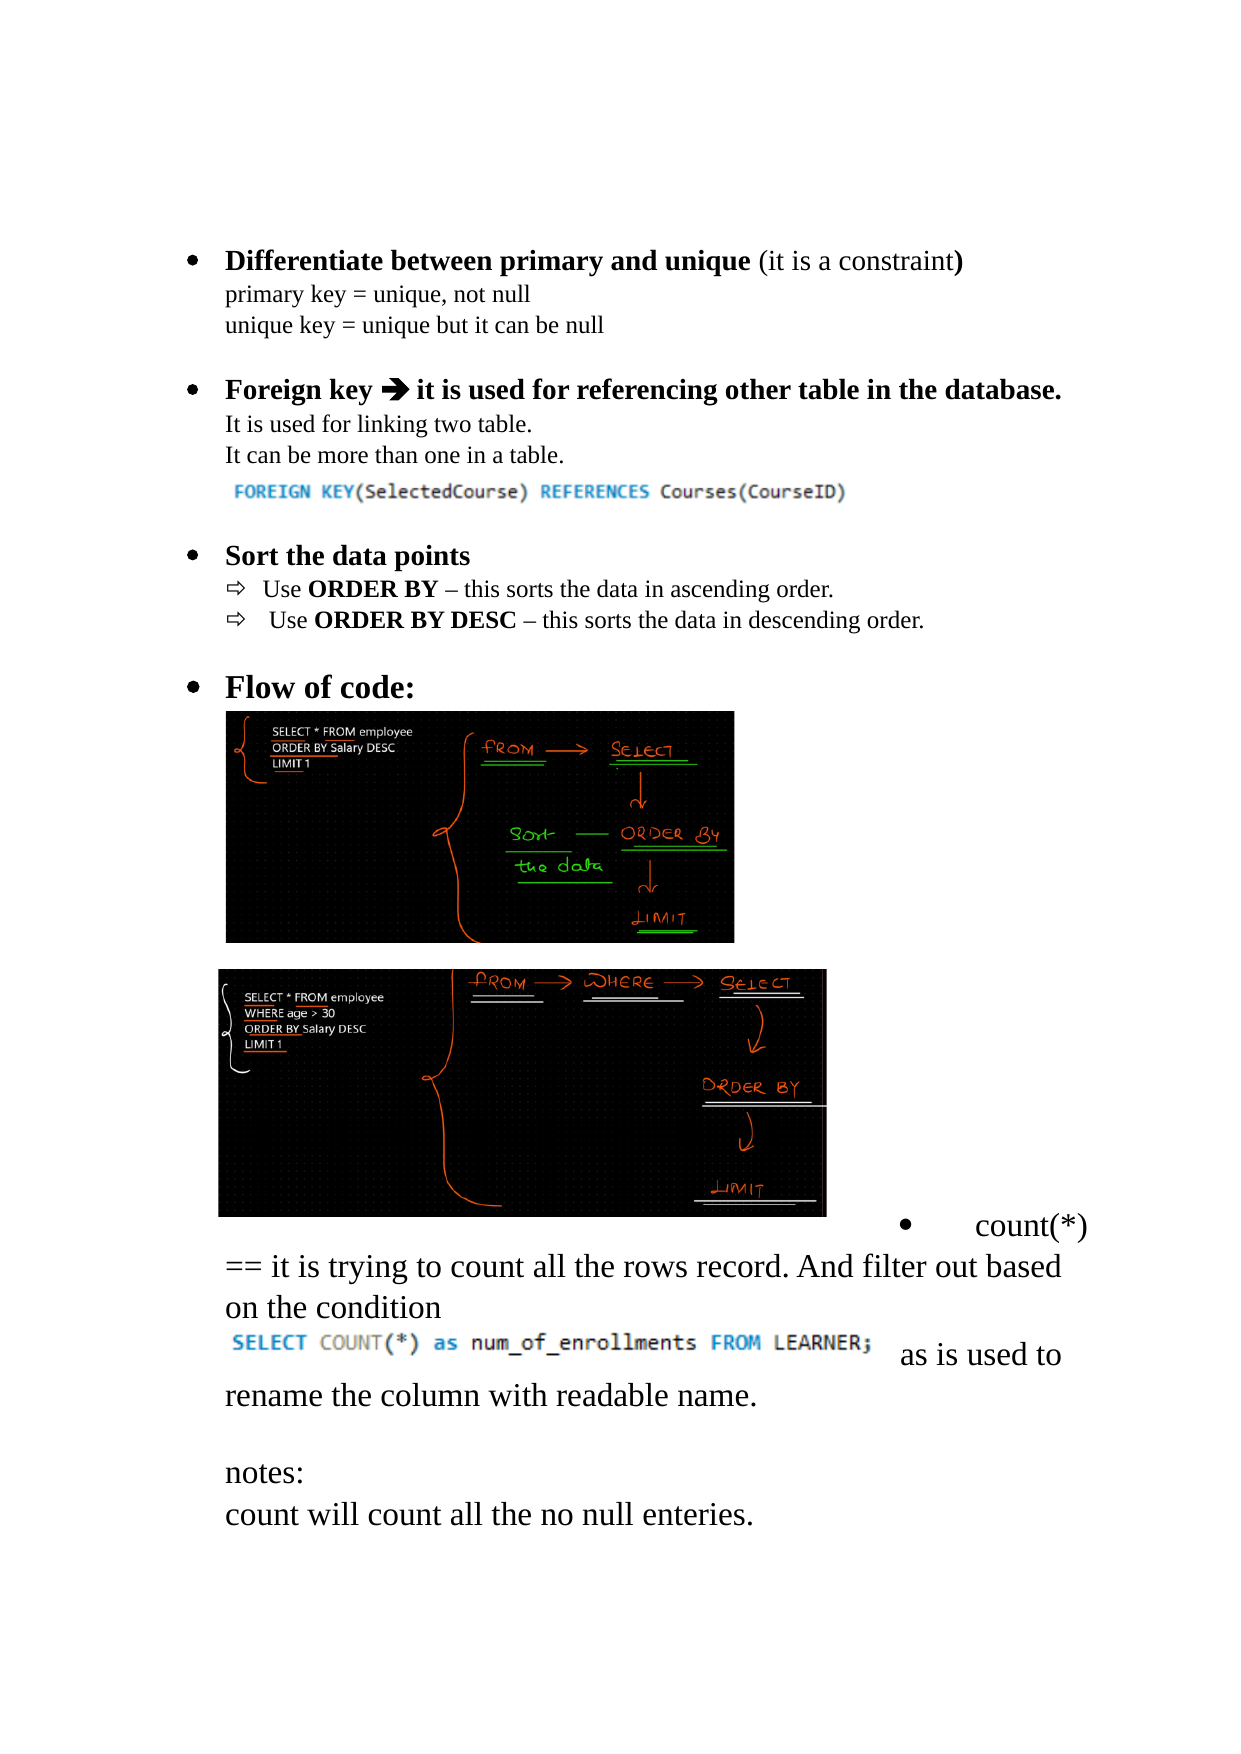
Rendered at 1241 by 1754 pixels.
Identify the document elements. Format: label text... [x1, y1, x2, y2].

list Differentiate between primary and unique (it is a constraint) [187, 243, 1090, 277]
list count(*) == it is trying to count all the rows record. And filter out based on the condition [187, 1205, 1090, 1326]
list count will count all the no null enteries. [225, 1494, 1090, 1532]
list primary key = unique, not null [225, 279, 1090, 308]
picture [225, 1328, 892, 1365]
list Sort the data points [187, 538, 1090, 572]
list Use ORDER BY – this sorts the data in ascending order. [225, 574, 1090, 603]
list Use ORDER BY DESC – this sorts the data in descending order. [225, 605, 1090, 634]
list unique key = unique but it can be null [225, 310, 1090, 339]
list Foreign key it is used for referencing other table in the database. [187, 372, 1090, 406]
list It can be more than one in a table. [225, 440, 1090, 468]
list notes: [225, 1453, 1090, 1491]
picture [225, 470, 853, 505]
picture [225, 711, 734, 943]
list It is used for linking two table. [225, 409, 1090, 437]
picture [217, 969, 826, 1216]
list Flow of code: [187, 667, 1090, 706]
